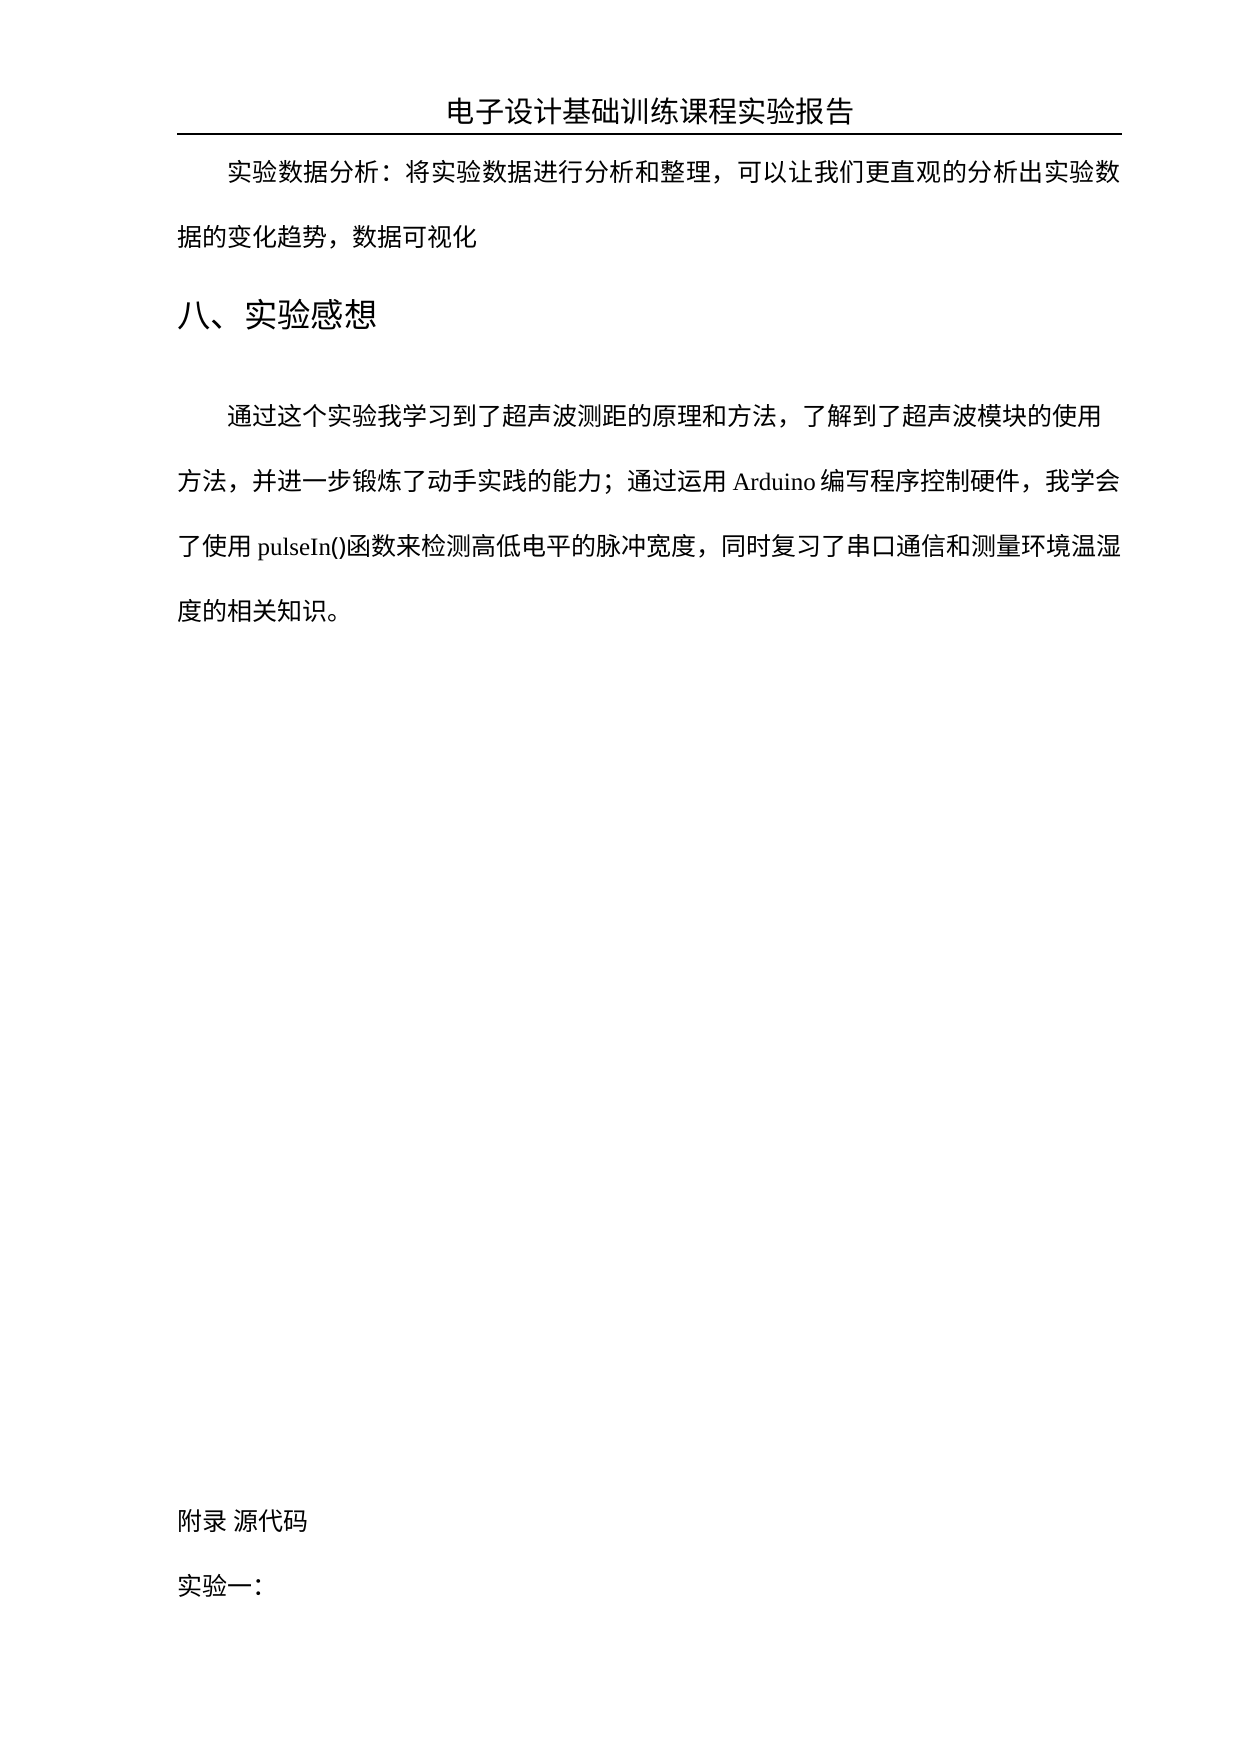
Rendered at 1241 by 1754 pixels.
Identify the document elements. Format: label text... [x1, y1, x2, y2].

text 实验一： [177, 1552, 1122, 1617]
subtitle 实验感想 [177, 280, 1122, 345]
text 实验数据分析：将实验数据进行分析和整理，可以让我们更直观的分析出实验数据的变化趋势，数据可视化 [177, 138, 1122, 268]
text 附录 源代码 [177, 1487, 1122, 1552]
text 通过这个实验我学习到了超声波测距的原理和方法，了解到了超声波模块的使用方法，并进一步锻炼了动手实践的能力；通过运用Arduino编写程序控制硬件，我学会了使用pulseIn()函数来检测高低电平的脉冲宽度，同时复习了串口通信和测量环境温湿度的相关知识。 [177, 382, 1122, 642]
